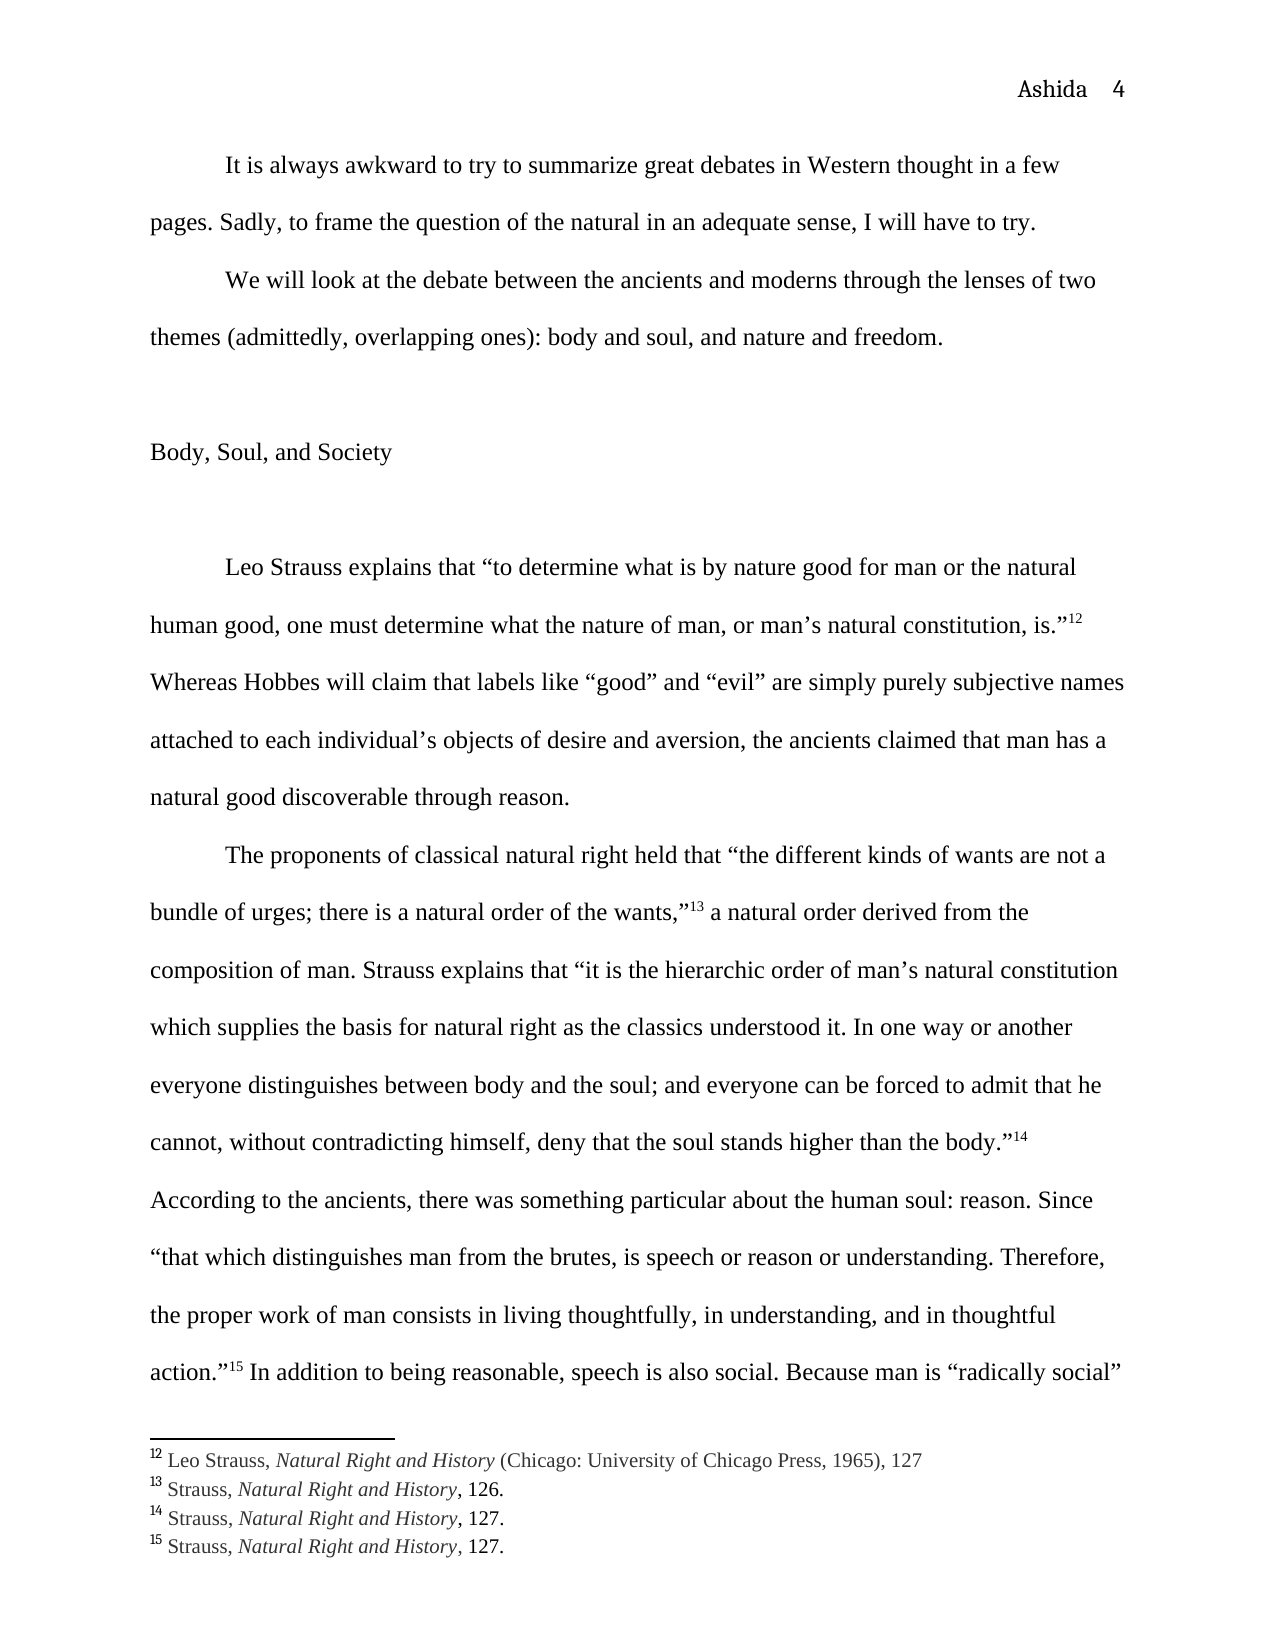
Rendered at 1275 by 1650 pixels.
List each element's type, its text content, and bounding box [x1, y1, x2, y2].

text Leo Strauss explains that “to determine what is by nature good for man or the natural human good, one must determine what the nature of man, or man’s natural constitution, is.” Whereas Hobbes will claim that labels like “good” and “evil” are simply purely subjective names attached to each individual’s objects of desire and aversion, the ancients claimed that man has a natural good discoverable through reason. [150, 552, 1125, 811]
text It is always awkward to try to summarize great debates in Western thought in a few pages. Sadly, to frame the question of the natural in an adequate sense, I will have to try. [150, 150, 1125, 236]
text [150, 840, 1125, 1386]
text We will look at the debate between the ancients and moderns through the lenses of two themes (admittedly, overlapping ones): body and soul, and nature and freedom. [150, 265, 1125, 351]
text Body, Soul, and Society [150, 437, 1125, 466]
